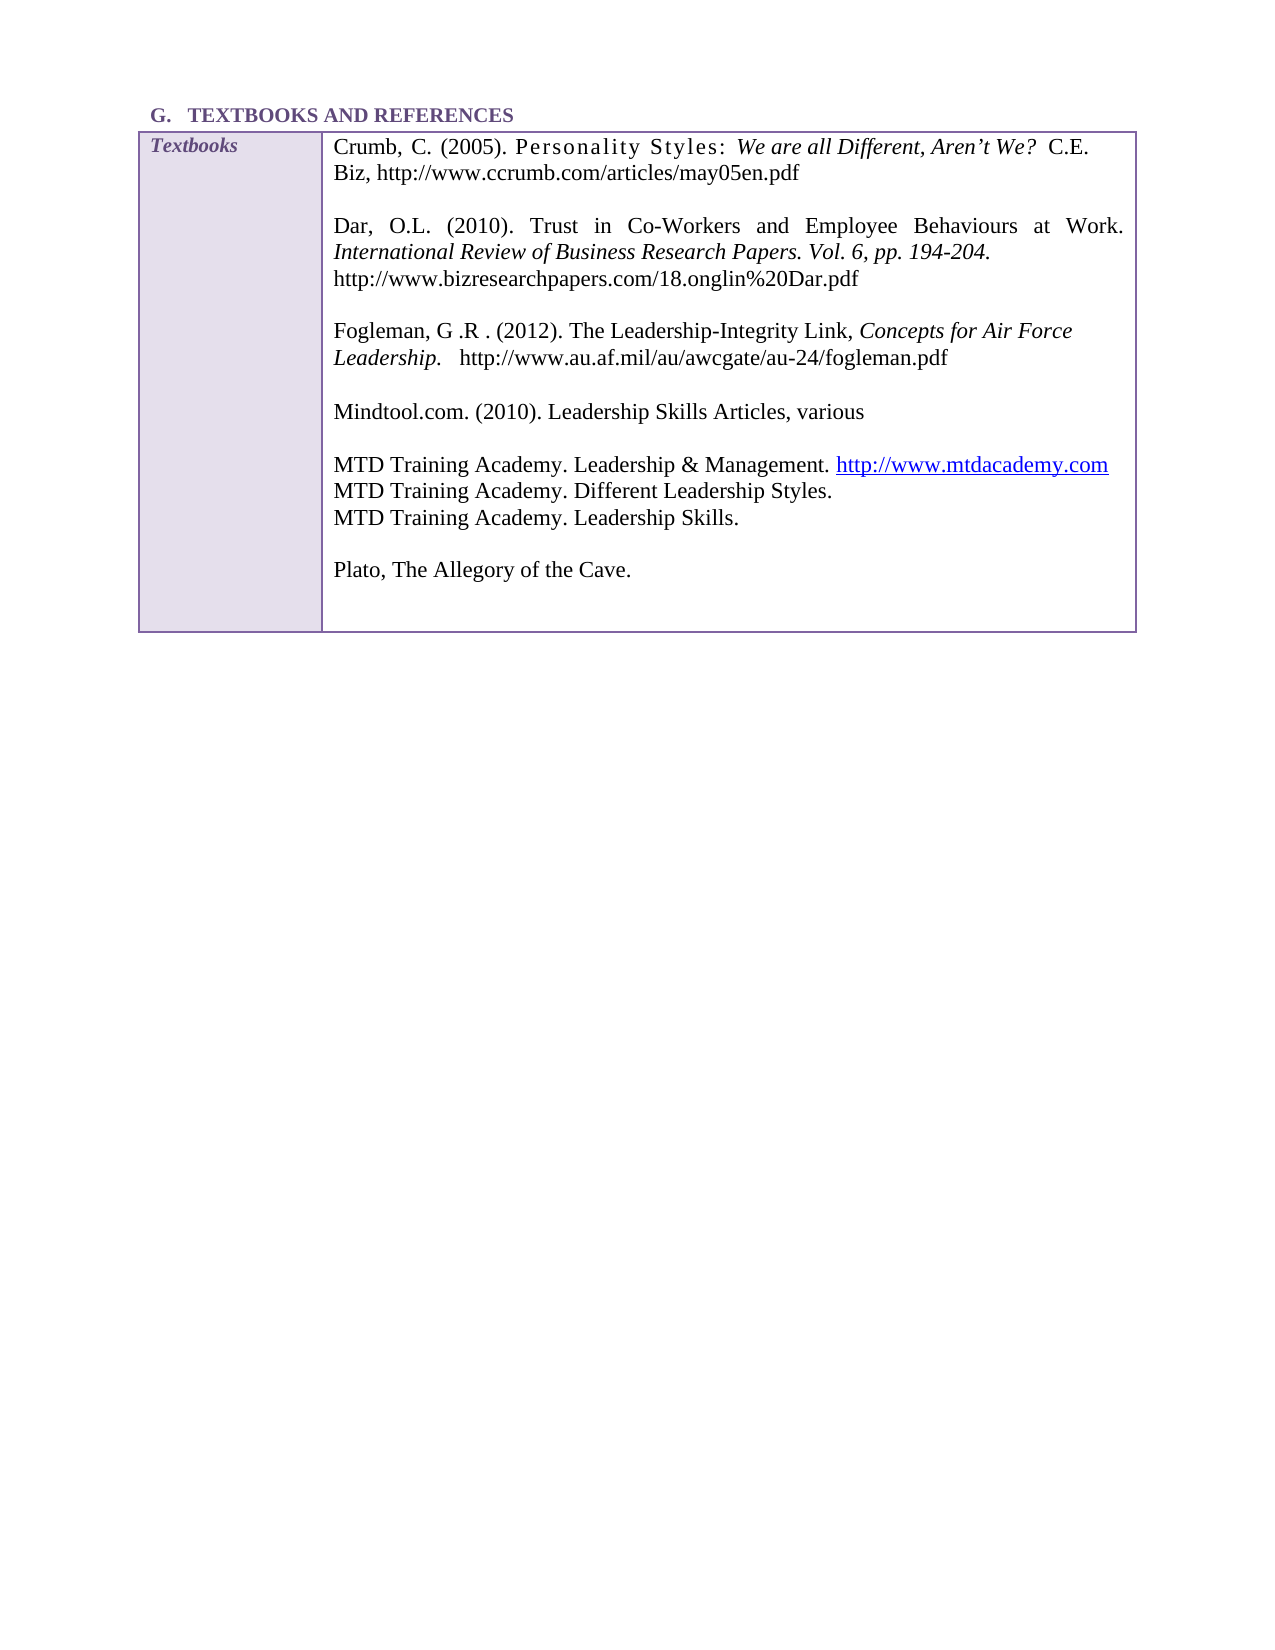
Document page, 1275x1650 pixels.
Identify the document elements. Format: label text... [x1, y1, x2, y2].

table_header Crumb, C. (2005). Personality Styles: We are all Different, Aren’t We? C.E. Biz, http://www.ccrumb.com/articles/may05en.pdf Dar, O.L. (2010). Trust in Co-Workers and Employee Behaviours at Work. International Review of Business Research Papers. Vol. 6, pp. 194-204. http://www.bizresearchpapers.com/18.onglin%20Dar.pdf Fogleman, G.R .(2012). The Leadership-Integrity Link, Concepts for Air Force Leadership. http://www.au.af.mil/au/awcgate/au-24/fogleman.pdf Mindtool.com. (2010). Leadership Skills Articles, various MTD Training Academy. Leadership & Management. http://www.mtdacademy.com MTD Training Academy. Different Leadership Styles. MTD Training Academy. Leadership Skills. Plato, The Allegory of the Cave. [323, 133, 1135, 631]
table_header Textbooks [140, 133, 321, 631]
subtitle TEXTBOOKS AND REFERENCES [150, 103, 1125, 127]
